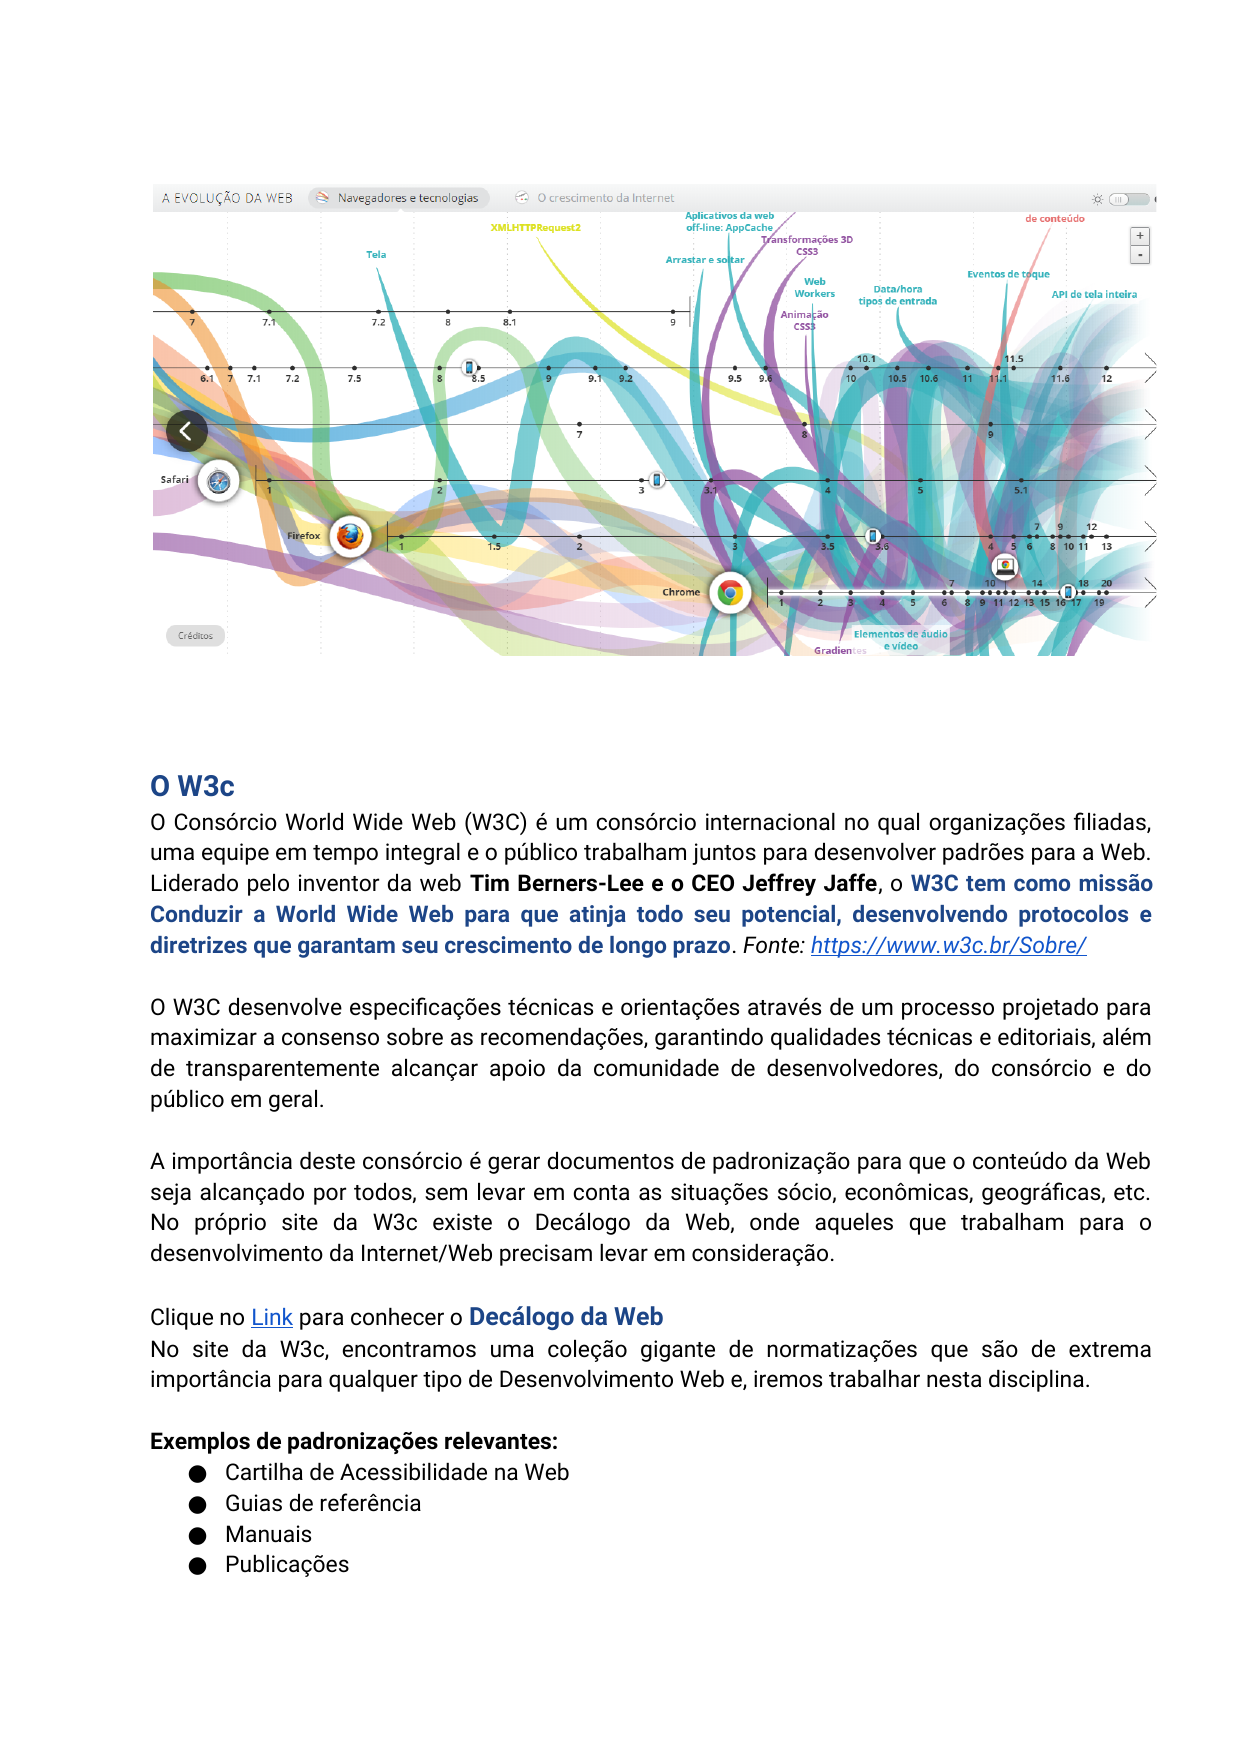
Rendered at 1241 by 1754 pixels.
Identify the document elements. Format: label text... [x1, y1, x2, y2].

list Guias de referência [187, 1490, 1153, 1517]
text O W3C desenvolve especificações técnicas e orientações através de um processo projetado para maximizar a consenso sobre as recomendações, garantindo qualidades técnicas e editoriais, além de transparentemente alcançar apoio da comunidade de desenvolvedores, do consórcio e do público em geral. [150, 994, 1153, 1113]
text Exemplos de padronizações relevantes: [150, 1428, 1153, 1455]
text A importância deste consórcio é gerar documentos de padronização para que o conteúdo da Web seja alcançado por todos, sem levar em conta as situações sócio, econômicas, geográficas, etc. No próprio site da W3c existe o Decálogo da Web, onde aqueles que trabalham para o desenvolvimento da Internet/Web precisam levar em consideração. [150, 1148, 1153, 1267]
list Manuais [187, 1521, 1153, 1548]
text No site da W3c, encontramos uma coleção gigante de normatizações que são de extrema importância para qualquer tipo de Desenvolvimento Web e, iremos trabalhar nesta disciplina. [150, 1336, 1153, 1393]
list Publicações [187, 1552, 1153, 1578]
list Cartilha de Acessibilidade na Web [187, 1459, 1153, 1486]
text Clique no Link para conhecer o Decálogo da Web [150, 1302, 1153, 1331]
text O W3c [150, 769, 1153, 804]
picture [153, 184, 1157, 656]
text O Consórcio World Wide Web (W3C) é um consórcio internacional no qual organizações filiadas, uma equipe em tempo integral e o público trabalham juntos para desenvolver padrões para a Web. Liderado pelo inventor da web Tim Berners-Lee e o CEO Jeffrey Jaffe, o W3C tem como missão Conduzir a World Wide Web para que atinja todo seu potencial, desenvolvendo protocolos e diretrizes que garantam seu crescimento de longo prazo. Fonte: https://www.w3c.br/Sobre/ [150, 809, 1153, 959]
